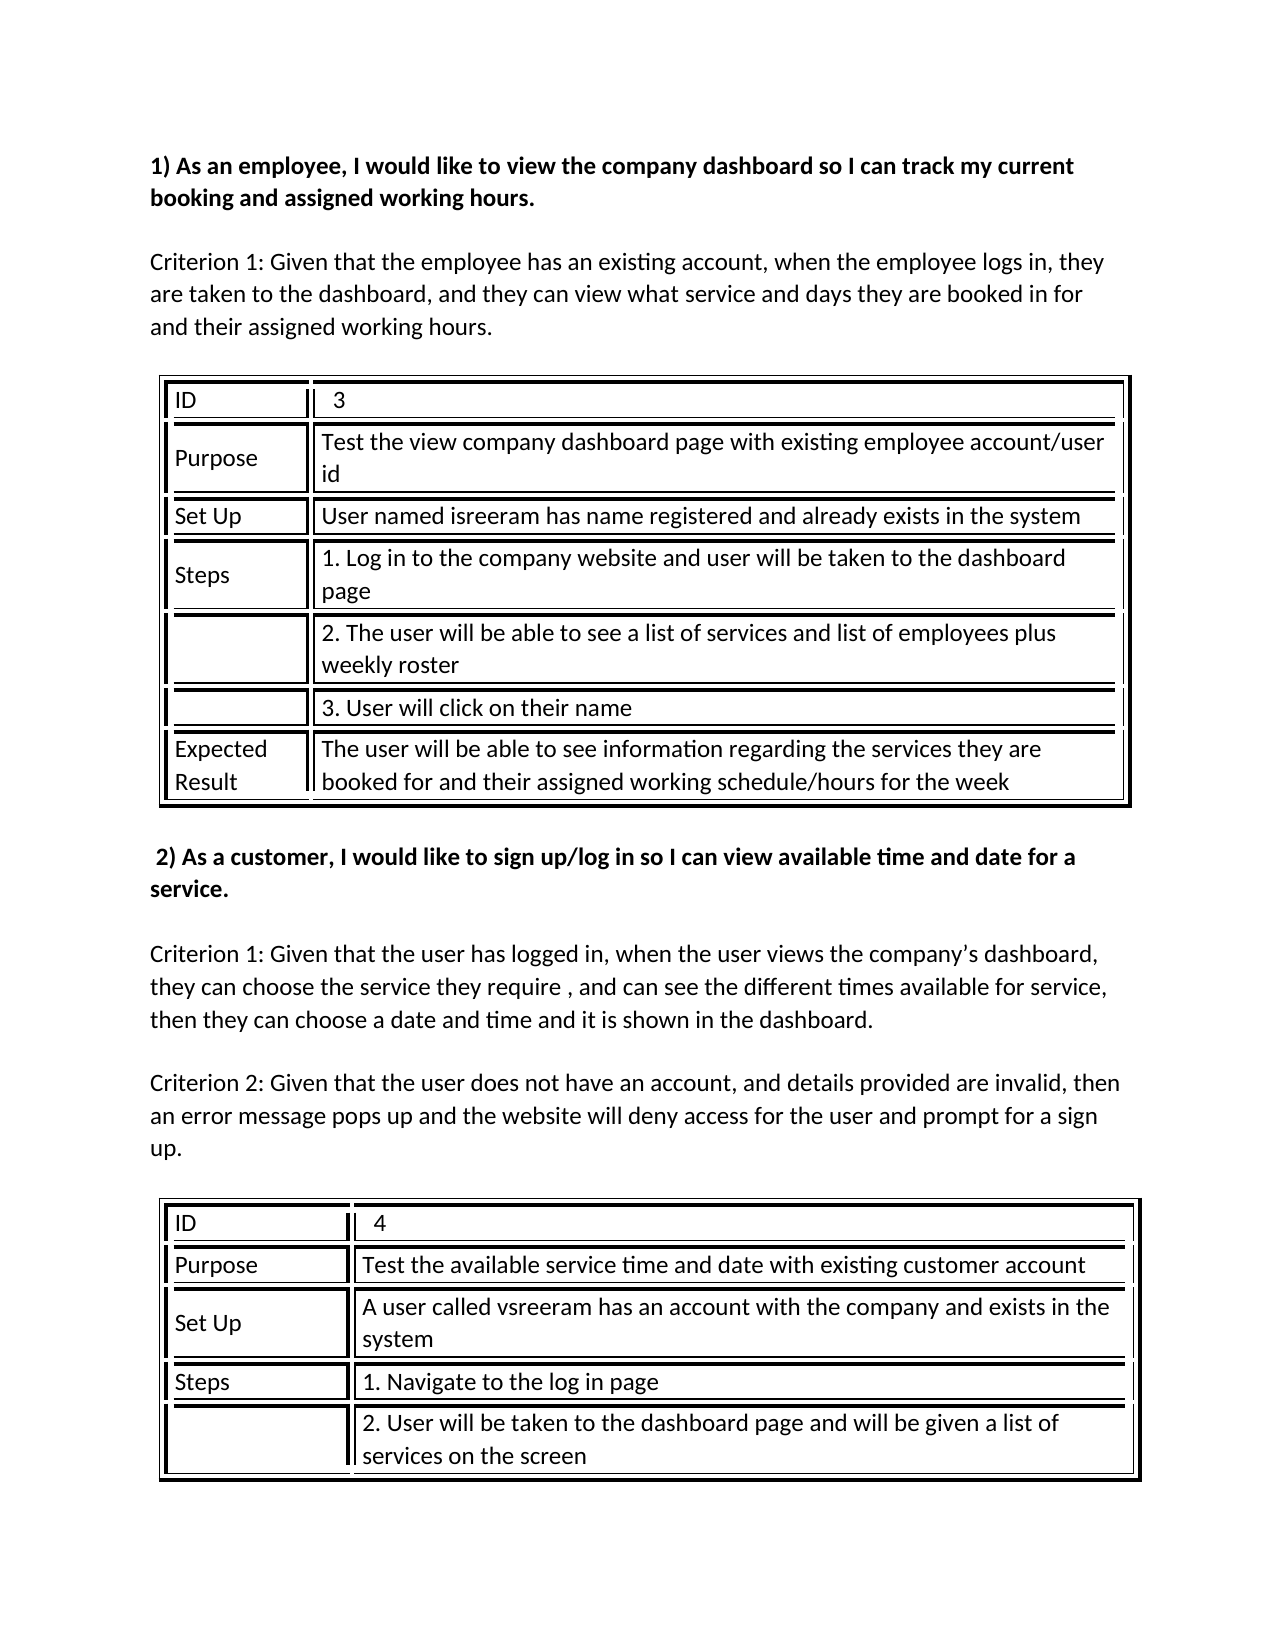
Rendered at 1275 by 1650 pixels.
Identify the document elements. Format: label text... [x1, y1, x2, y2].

table_cell User named isreeram has name registered and already exists in the system [310, 491, 1127, 533]
table_cell Set Up [163, 491, 310, 533]
table_cell 1. Log in to the company website and user will be taken to the dashboard page [310, 533, 1127, 608]
table_cell Test the view company dashboard page with existing employee account/user id [310, 416, 1127, 491]
table_cell [163, 608, 310, 682]
table_header 4 [351, 1199, 1137, 1239]
text Criterion 1: Given that the user has logged in, when the user views the company’s dashboard, they can choose the service they require , and can see the different times available for service, then they can choose a date and time and it is shown in the dashboard. [150, 939, 1125, 1065]
table_header 3 [310, 376, 1127, 416]
table_cell Steps [163, 533, 310, 608]
table_cell Test the available service time and date with existing customer account [351, 1240, 1137, 1282]
table_cell [163, 682, 310, 724]
table_cell 3. User will click on their name [310, 682, 1127, 724]
table_cell Purpose [163, 1240, 351, 1282]
table_cell 1. Navigate to the log in page [351, 1356, 1137, 1398]
table_cell The user will be able to see information regarding the services they are booked for and their assigned working schedule/hours for the week [310, 724, 1127, 799]
table_cell [163, 1398, 351, 1473]
text 2) As a customer, I would like to sign up/log in so I can view available time and date for a service. [150, 841, 1125, 937]
table_cell Set Up [163, 1282, 351, 1356]
table_cell Purpose [163, 416, 310, 491]
table_cell 2. The user will be able to see a list of services and list of employees plus weekly roster [310, 608, 1127, 682]
table_cell Steps [163, 1356, 351, 1398]
table_cell 2. User will be taken to the dashboard page and will be given a list of services on the screen [351, 1398, 1137, 1473]
table_cell A user called vsreeram has an account with the company and exists in the system [351, 1282, 1137, 1356]
table_header ID [163, 1199, 351, 1239]
table_cell Expected Result [163, 724, 310, 799]
text Criterion 2: Given that the user does not have an account, and details provided are invalid, then an error message pops up and the website will deny access for the user and prompt for a sign up. [150, 1067, 1125, 1163]
table_header ID [163, 376, 310, 416]
text Criterion 1: Given that the employee has an existing account, when the employee logs in, they are taken to the dashboard, and they can view what service and days they are booked in for and their assigned working hours. [150, 246, 1125, 372]
text 1) As an employee, I would like to view the company dashboard so I can track my current booking and assigned working hours. [150, 150, 1125, 244]
